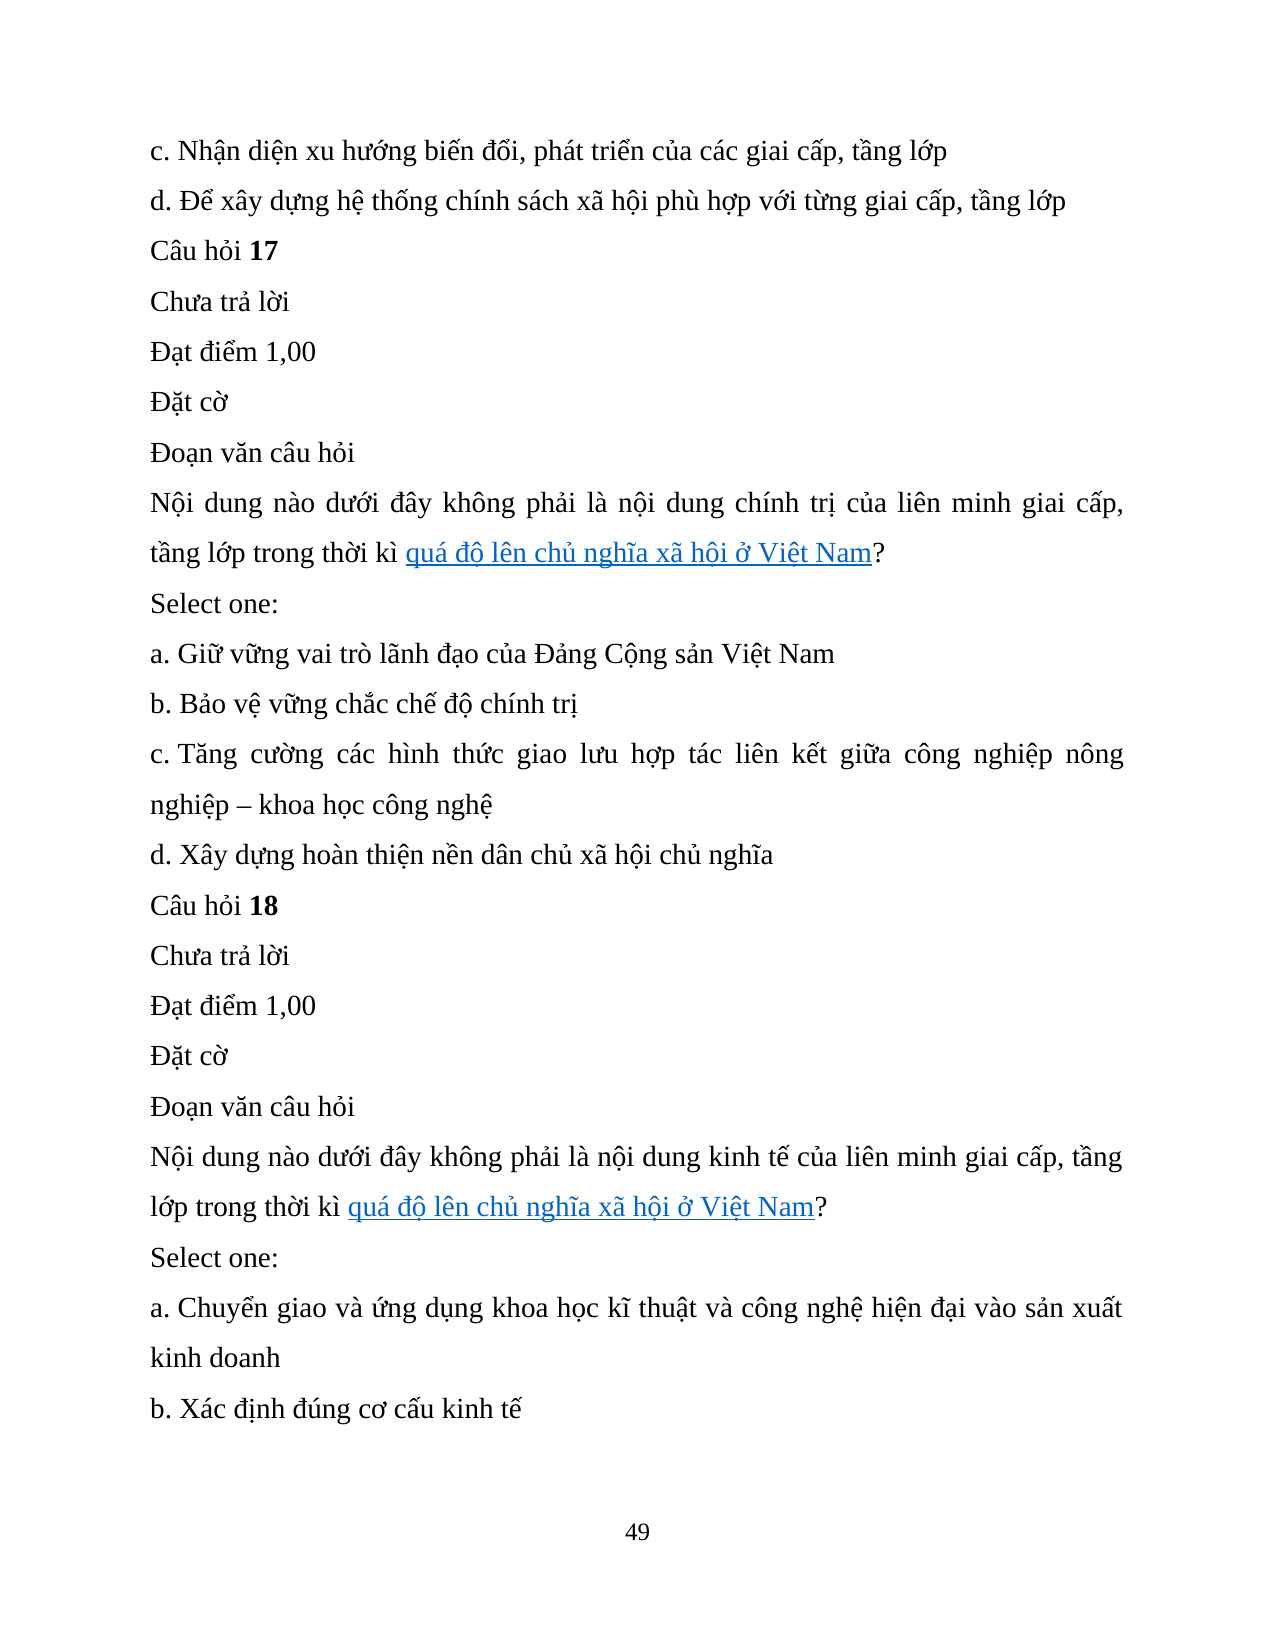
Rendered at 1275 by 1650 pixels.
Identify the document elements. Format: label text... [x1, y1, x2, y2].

text Đoạn văn câu hỏi [150, 1089, 1125, 1122]
text Đặt cờ [150, 384, 1125, 418]
text c. Nhận diện xu hướng biến đổi, phát triển của các giai cấp, tầng lớp [150, 133, 1125, 166]
text d. Xây dựng hoàn thiện nền dân chủ xã hội chủ nghĩa [150, 837, 1125, 871]
text Select one: [150, 1240, 1125, 1273]
text d. Để xây dựng hệ thống chính sách xã hội phù hợp với từng giai cấp, tầng lớp [150, 183, 1125, 217]
text Đoạn văn câu hỏi [150, 435, 1125, 468]
text Đạt điểm 1,00 [150, 334, 1125, 368]
text b. Xác định đúng cơ cấu kinh tế [150, 1391, 1125, 1424]
text Nội dung nào dưới đây không phải là nội dung chính trị của liên minh giai cấp, tầng lớp trong thời kì quá độ lên chủ nghĩa xã hội ở Việt Nam? [150, 485, 1125, 569]
text Câu hỏi 17 [150, 233, 1125, 267]
text Chưa trả lời [150, 938, 1125, 971]
text Đạt điểm 1,00 [150, 988, 1125, 1022]
text Chưa trả lời [150, 284, 1125, 317]
text a. Giữ vững vai trò lãnh đạo của Đảng Cộng sản Việt Nam [150, 636, 1125, 669]
text Câu hỏi 18 [150, 888, 1125, 921]
text Đặt cờ [150, 1038, 1125, 1072]
text b. Bảo vệ vững chắc chế độ chính trị [150, 686, 1125, 720]
text a. Chuyển giao và ứng dụng khoa học kĩ thuật và công nghệ hiện đại vào sản xuất kinh doanh [150, 1290, 1125, 1374]
text Select one: [150, 586, 1125, 619]
text Nội dung nào dưới đây không phải là nội dung kinh tế của liên minh giai cấp, tầng lớp trong thời kì quá độ lên chủ nghĩa xã hội ở Việt Nam? [150, 1139, 1125, 1223]
text c. Tăng cường các hình thức giao lưu hợp tác liên kết giữa công nghiệp nông nghiệp – khoa học công nghệ [150, 737, 1125, 821]
